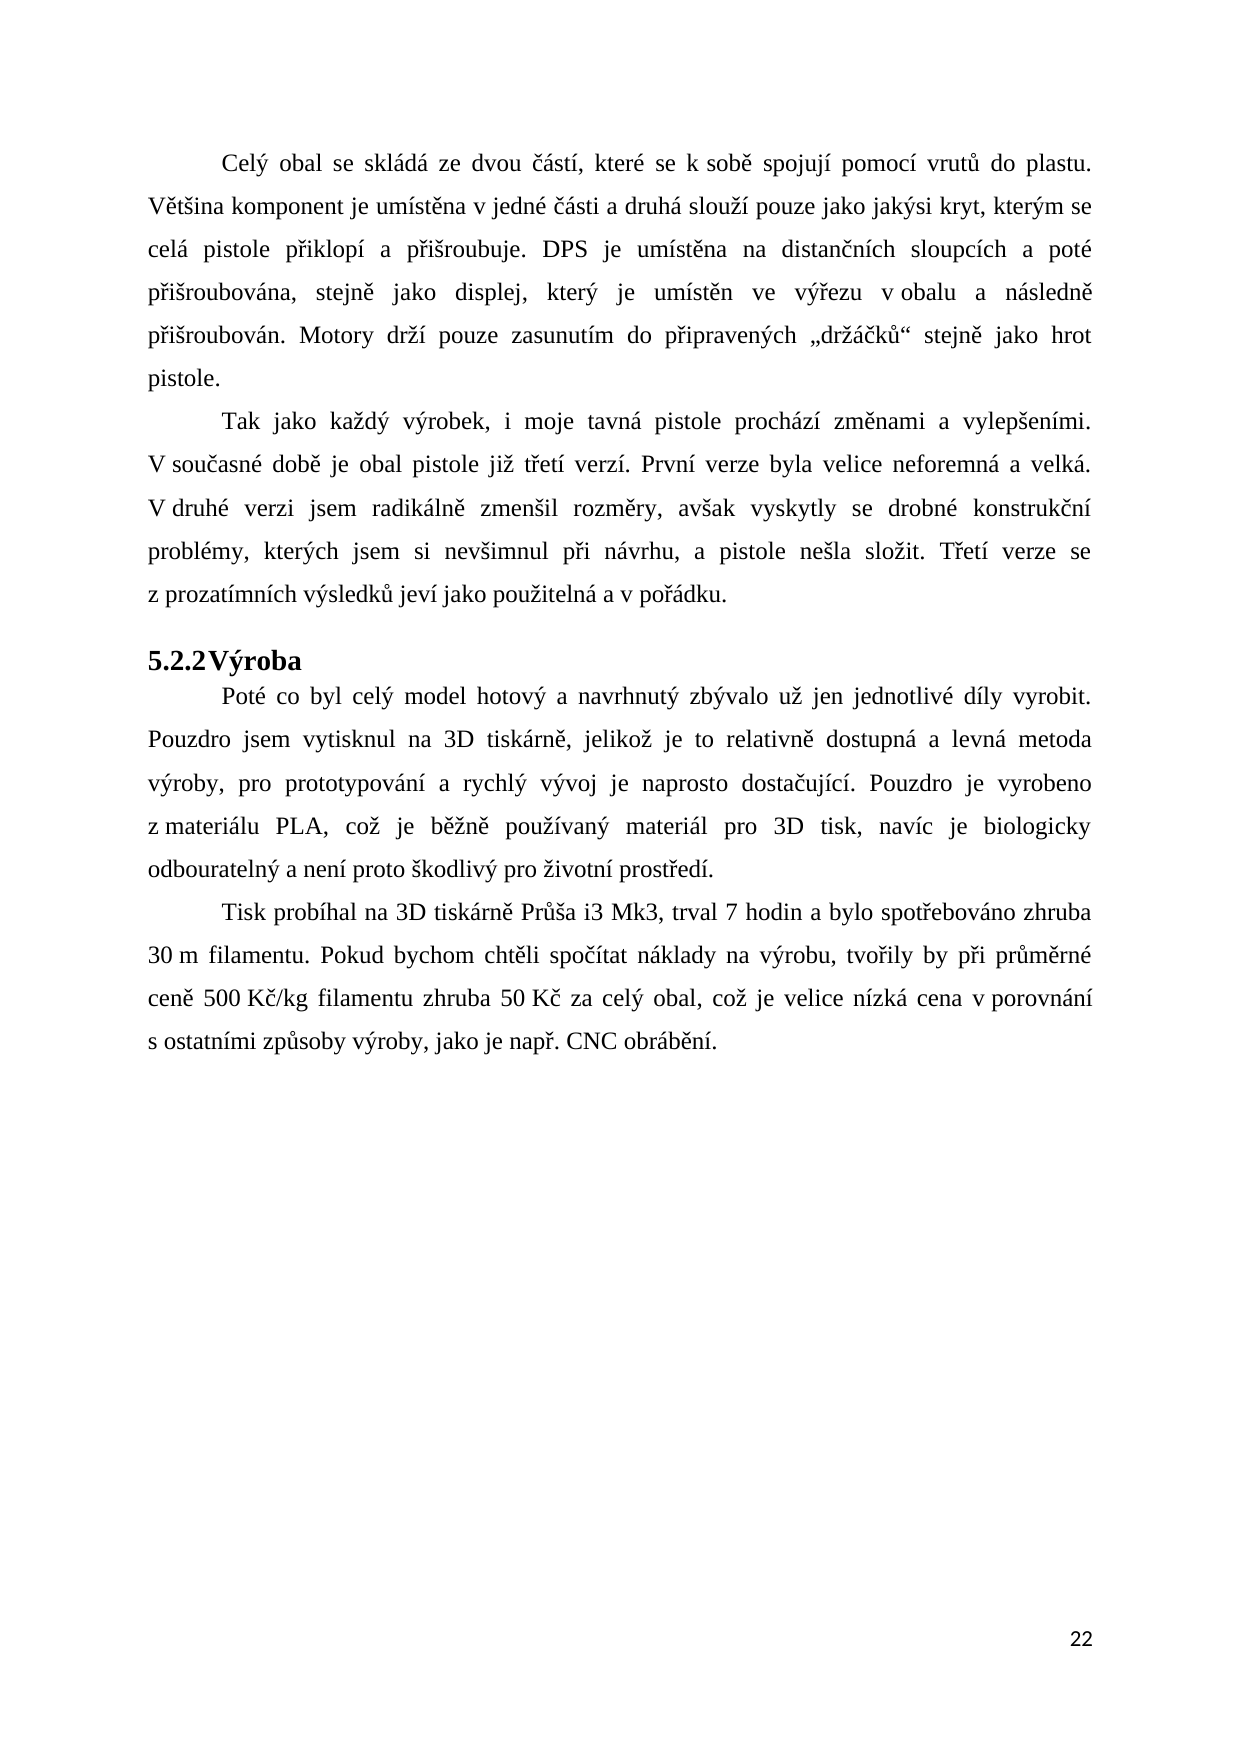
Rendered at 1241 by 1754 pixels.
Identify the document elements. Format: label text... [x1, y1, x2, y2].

text Poté co byl celý model hotový a navrhnutý zbývalo už jen jednotlivé díly vyrobit. Pouzdro jsem vytisknul na 3D tiskárně, jelikož je to relativně dostupná a levná metoda výroby, pro prototypování a rychlý vývoj je naprosto dostačující. Pouzdro je vyrobeno z materiálu PLA, což je běžně používaný materiál pro 3D tisk, navíc je biologicky odbouratelný a není proto škodlivý pro životní prostředí. [148, 681, 1093, 883]
subtitle Výroba [148, 643, 1093, 676]
text Celý obal se skládá ze dvou částí, které se k sobě spojují pomocí vrutů do plastu. Většina komponent je umístěna v jedné části a druhá slouží pouze jako jakýsi kryt, kterým se celá pistole přiklopí a přišroubuje. DPS je umístěna na distančních sloupcích a poté přišroubována, stejně jako displej, který je umístěn ve výřezu v obalu a následně přišroubován. Motory drží pouze zasunutím do připravených „držáčků“ stejně jako hrot pistole. [148, 148, 1093, 392]
text Tisk probíhal na 3D tiskárně Průša i3 Mk3, trval 7 hodin a bylo spotřebováno zhruba 30 m filamentu. Pokud bychom chtěli spočítat náklady na výrobu, tvořily by při průměrné ceně 500 Kč/kg filamentu zhruba 50 Kč za celý obal, což je velice nízká cena v porovnání s ostatními způsoby výroby, jako je např. CNC obrábění. [148, 897, 1093, 1055]
text Tak jako každý výrobek, i moje tavná pistole prochází změnami a vylepšeními. V současné době je obal pistole již třetí verzí. První verze byla velice neforemná a velká. V druhé verzi jsem radikálně zmenšil rozměry, avšak vyskytly se drobné konstrukční problémy, kterých jsem si nevšimnul při návrhu, a pistole nešla složit. Třetí verze se z prozatímních výsledků jeví jako použitelná a v pořádku. [148, 406, 1093, 608]
